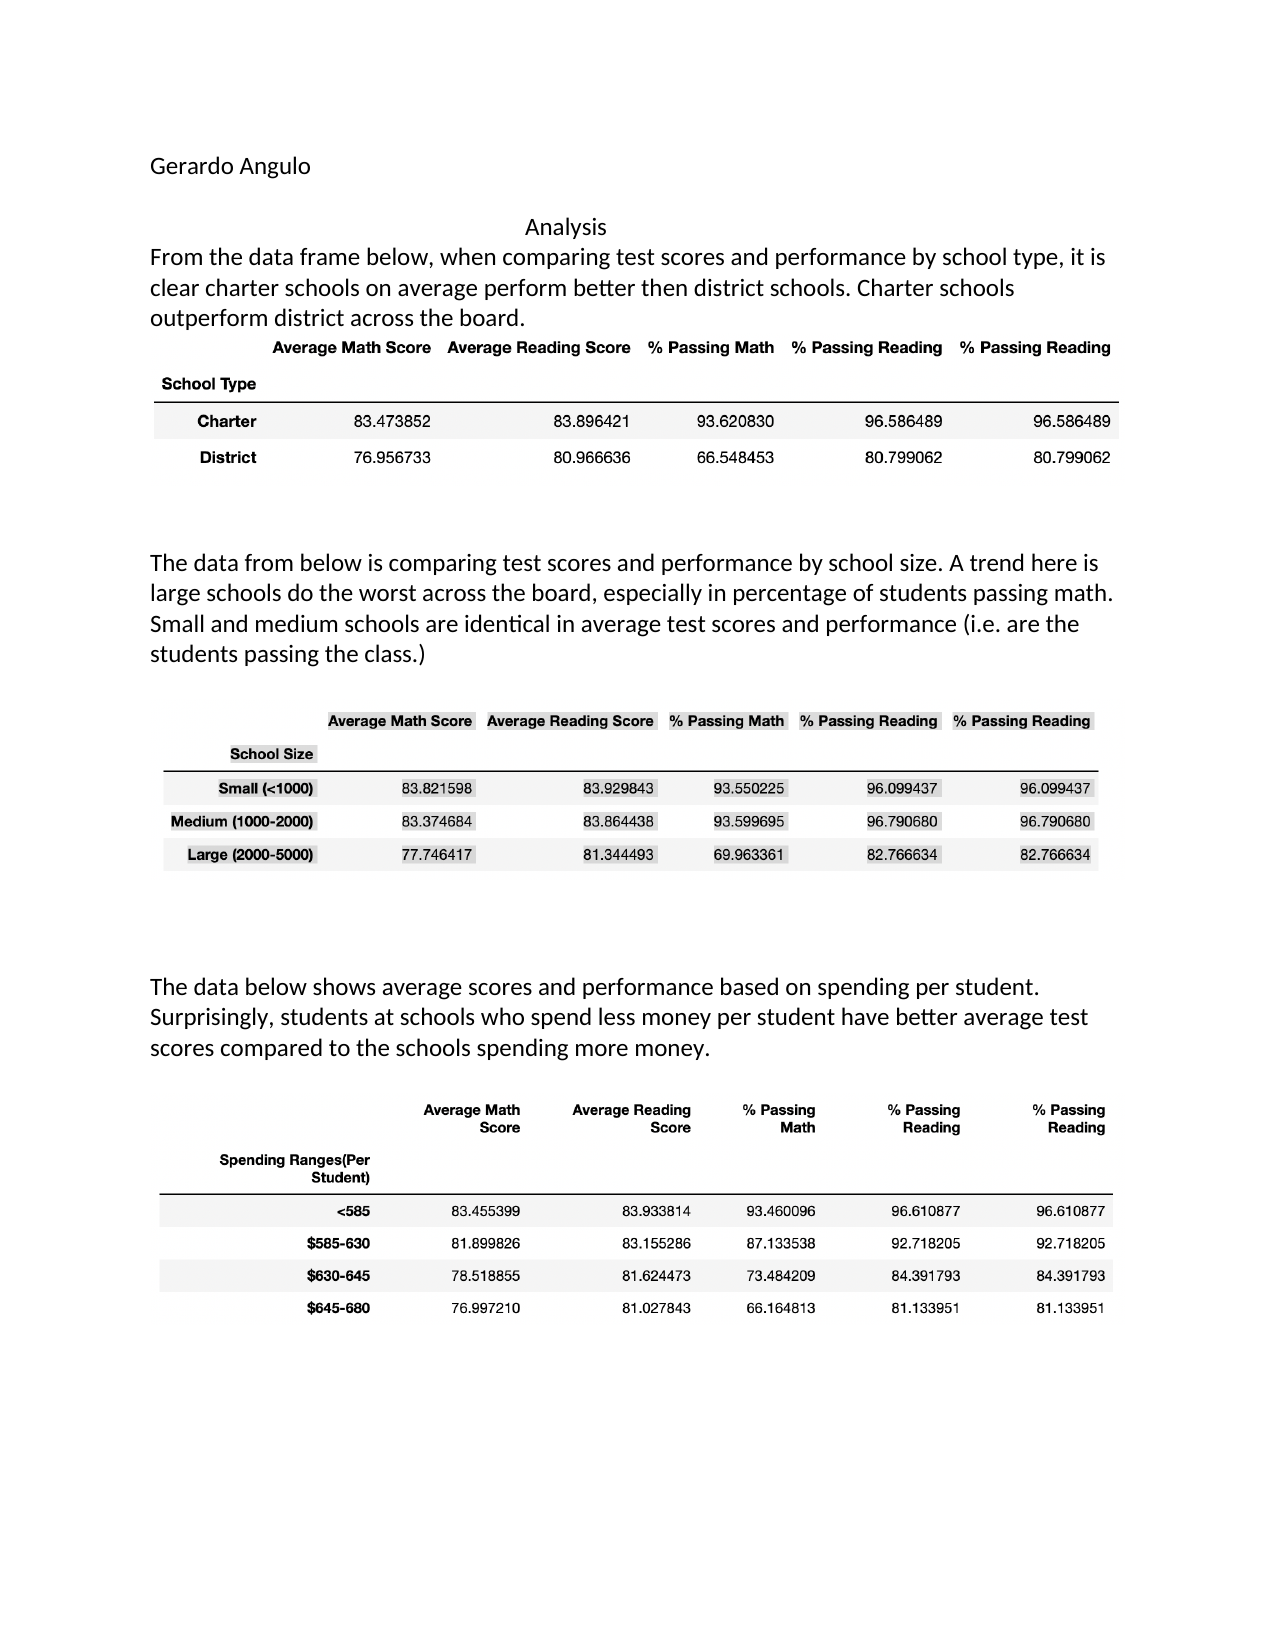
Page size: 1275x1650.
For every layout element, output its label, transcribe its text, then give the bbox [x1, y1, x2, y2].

text The data from below is comparing test scores and performance by school size. A trend here is large schools do the worst across the board, especially in percentage of students passing math. Small and medium schools are identical in average test scores and performance (i.e. are the students passing the class.) [150, 547, 1125, 669]
text The data below shows average scores and performance based on spending per student. Surprisingly, students at schools who spend less money per student have better average test scores compared to the schools spending more money. [150, 971, 1125, 1062]
picture [150, 699, 1125, 880]
text Analysis [150, 211, 1125, 242]
picture [150, 1093, 1125, 1325]
text Gerardo Angulo [150, 150, 1125, 181]
text From the data frame below, when comparing test scores and performance by school type, it is clear charter schools on average perform better then district schools. Charter schools outperform district across the board. [150, 242, 1125, 333]
picture [150, 333, 1125, 486]
